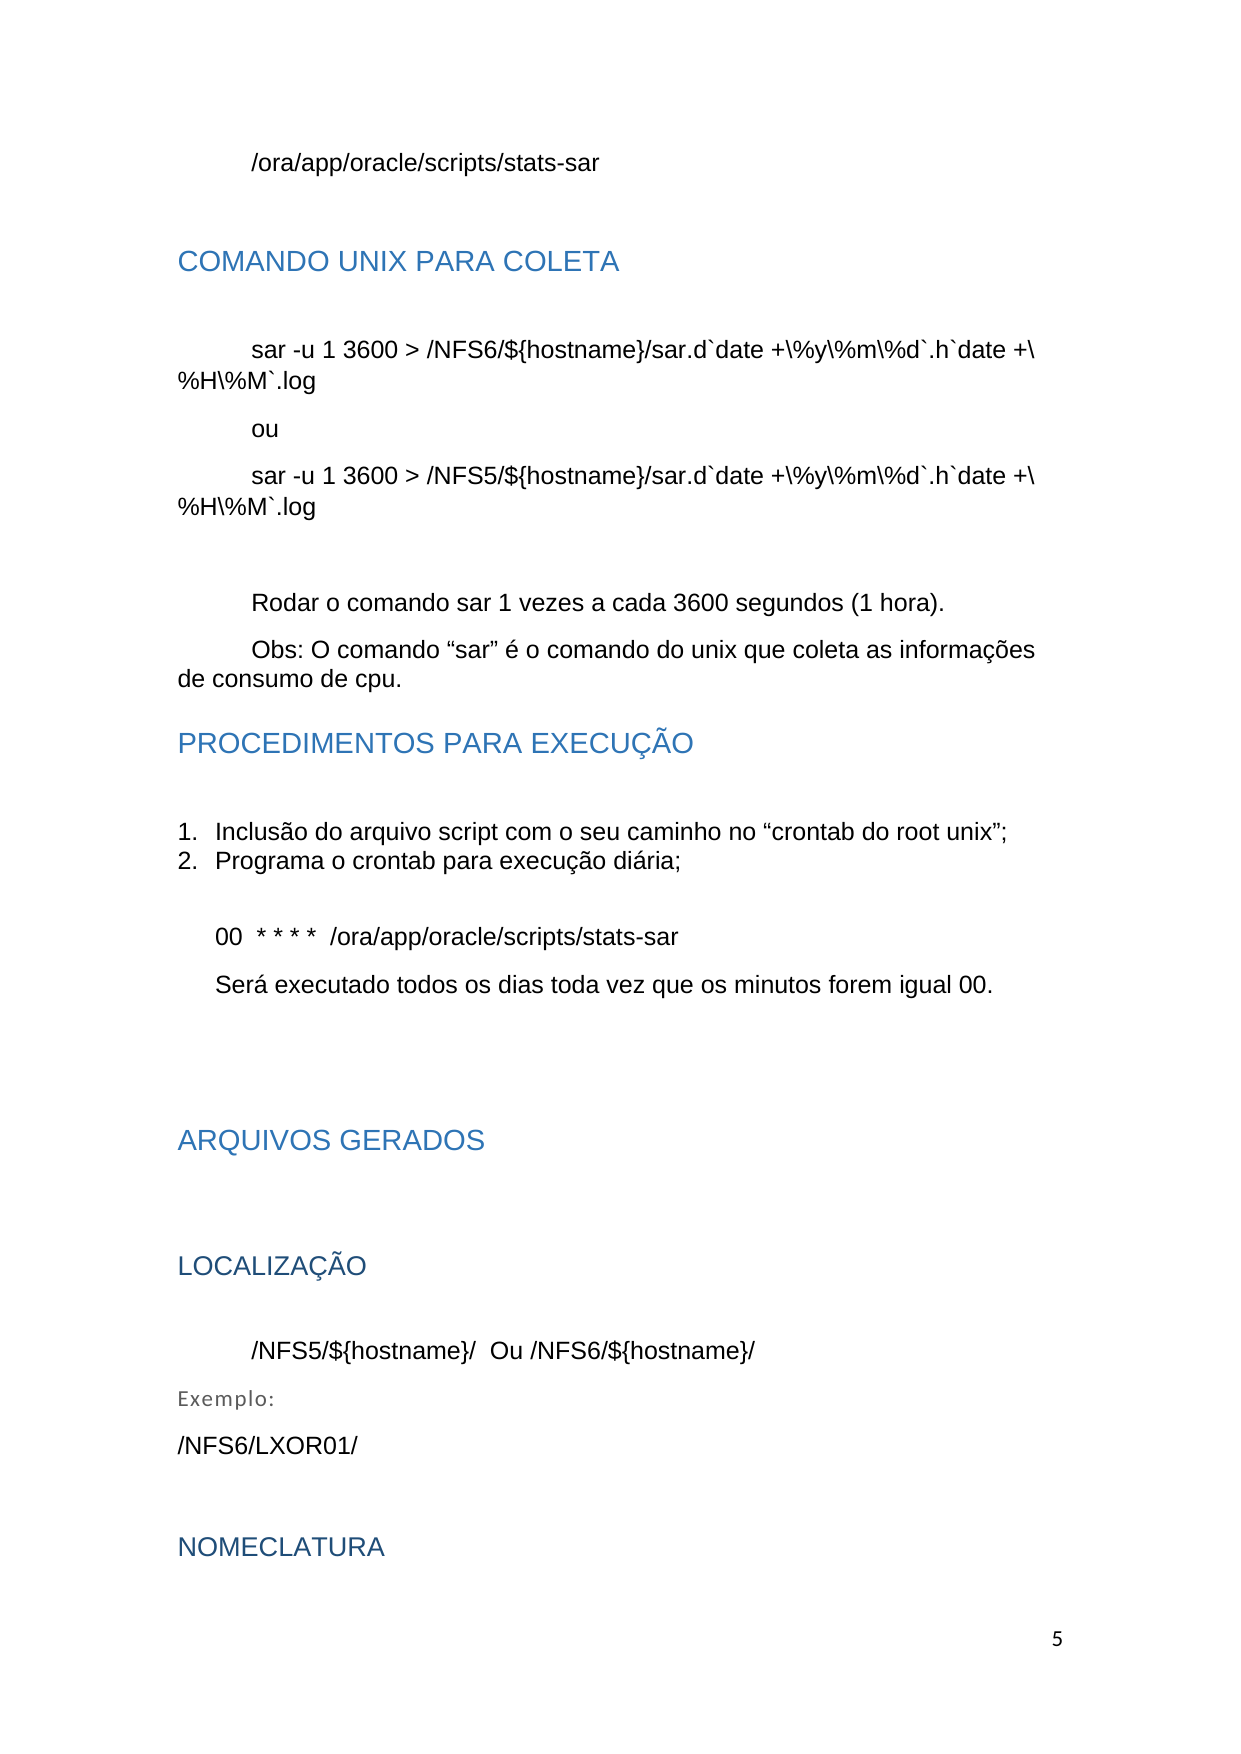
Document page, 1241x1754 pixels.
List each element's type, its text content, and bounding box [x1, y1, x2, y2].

list Programa o crontab para execução diária; [177, 846, 1063, 874]
subtitle ARQUIVOS GERADOS [177, 1123, 1063, 1157]
text Obs: O comando “sar” é o comando do unix que coleta as informações de consumo de cpu. [177, 635, 1063, 693]
list Inclusão do arquivo script com o seu caminho no “crontab do root unix”; [177, 817, 1063, 846]
subtitle COMANDO UNIX PARA COLETA [177, 243, 1063, 277]
text Rodar o comando sar 1 vezes a cada 3600 segundos (1 hora). [177, 588, 1063, 616]
subtitle Exemplo: [177, 1384, 1063, 1412]
subtitle LOCALIZAÇÃO [177, 1250, 1063, 1281]
text sar -u 1 3600 > /NFS6/${hostname}/sar.d`date +\%y\%m\%d`.h`date +\%H\%M`.log [177, 335, 1063, 394]
text sar -u 1 3600 > /NFS5/${hostname}/sar.d`date +\%y\%m\%d`.h`date +\%H\%M`.log [177, 461, 1063, 521]
text Será executado todos os dias toda vez que os minutos forem igual 00. [177, 970, 1063, 999]
subtitle PROCEDIMENTOS PARA EXECUÇÃO [177, 726, 1063, 759]
subtitle NOMECLATURA [177, 1531, 1063, 1563]
text /NFS5/${hostname}/ Ou /NFS6/${hostname}/ [177, 1336, 1063, 1365]
text /NFS6/LXOR01/ [177, 1431, 1063, 1459]
text ou [177, 413, 1063, 442]
text 00 * * * * /ora/app/oracle/scripts/stats-sar [177, 922, 1063, 951]
text /ora/app/oracle/scripts/stats-sar [177, 148, 1063, 176]
